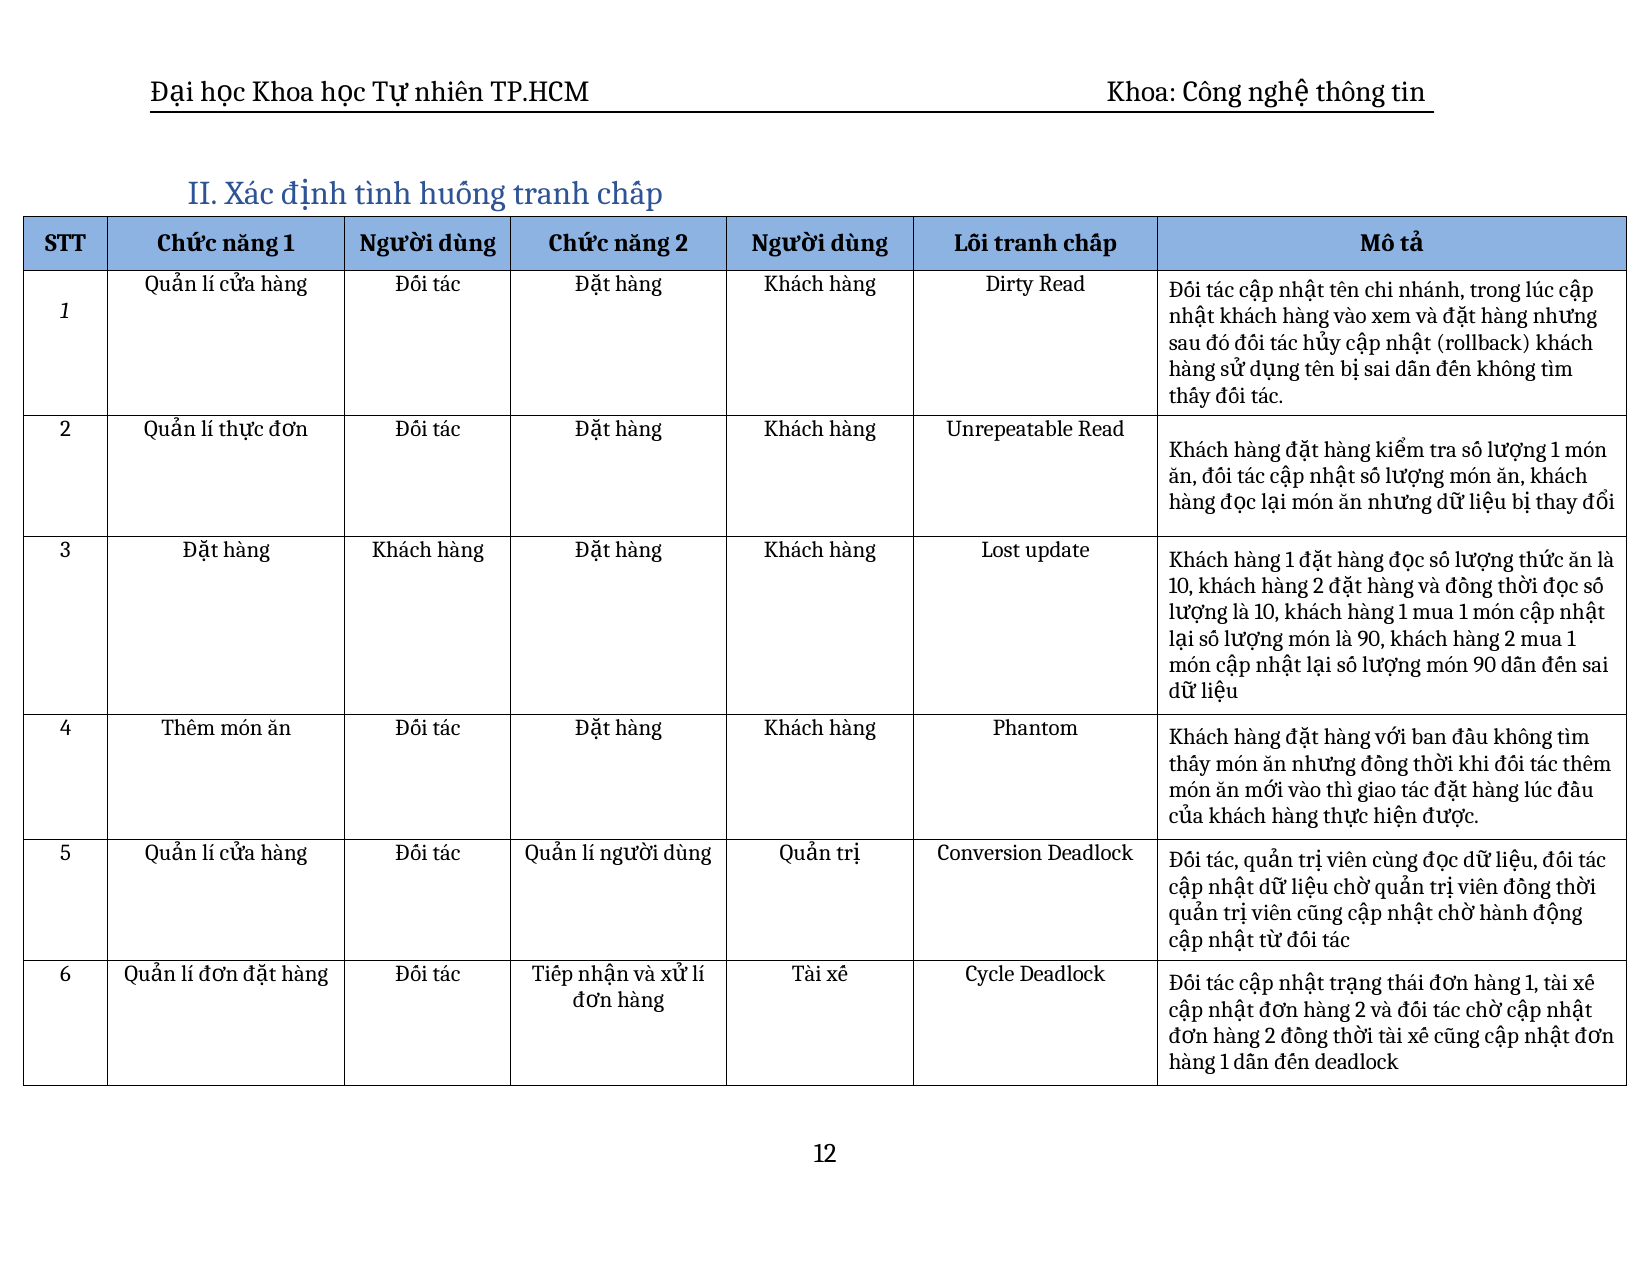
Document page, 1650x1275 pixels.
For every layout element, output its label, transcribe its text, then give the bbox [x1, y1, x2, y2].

table_cell Đối tác [345, 416, 510, 536]
table_cell Thêm món ăn [108, 715, 344, 839]
table_cell 4 [24, 715, 107, 839]
table_cell Đặt hàng [511, 416, 726, 536]
subtitle Xác định tình huống tranh chấp [187, 175, 1500, 213]
table_cell Khách hàng [345, 537, 510, 713]
table_cell Đặt hàng [511, 715, 726, 839]
table_cell Conversion Deadlock [914, 840, 1157, 960]
table_cell Unrepeatable Read [914, 416, 1157, 536]
table_cell Đối tác, quản trị viên cùng đọc dữ liệu, đối tác cập nhật dữ liệu chờ quản trị viên đồng thời quản trị viên cũng cập nhật chờ hành động cập nhật từ đối tác [1158, 840, 1626, 960]
table_cell 3 [24, 537, 107, 713]
table_cell Khách hàng [727, 537, 913, 713]
table_cell Khách hàng [727, 715, 913, 839]
table_cell Cycle Deadlock [914, 961, 1157, 1084]
table_cell Đối tác cập nhật trạng thái đơn hàng 1, tài xế cập nhật đơn hàng 2 và đối tác chờ cập nhật đơn hàng 2 đồng thời tài xế cũng cập nhật đơn hàng 1 dẫn đến deadlock [1158, 961, 1626, 1084]
table_cell Khách hàng 1 đặt hàng đọc số lượng thức ăn là 10, khách hàng 2 đặt hàng và đồng thời đọc số lượng là 10, khách hàng 1 mua 1 món cập nhật lại số lượng món là 90, khách hàng 2 mua 1 món cập nhật lại số lượng món 90 dẫn đến sai dữ liệu [1158, 537, 1626, 713]
table_header STT [24, 217, 107, 270]
table_cell 1 [24, 271, 107, 414]
table_header Chức năng 2 [511, 217, 726, 270]
table_cell Khách hàng [727, 416, 913, 536]
table_cell Đặt hàng [511, 271, 726, 414]
table_cell Quản lí cửa hàng [108, 840, 344, 960]
table_cell 5 [24, 840, 107, 960]
table_cell Tài xế [727, 961, 913, 1084]
table_cell Quản lí cửa hàng [108, 271, 344, 414]
table_cell Khách hàng đặt hàng kiểm tra số lượng 1 món ăn, đối tác cập nhật số lượng món ăn, khách hàng đọc lại món ăn nhưng dữ liệu bị thay đổi [1158, 416, 1626, 536]
table_cell 2 [24, 416, 107, 536]
table_cell Khách hàng [727, 271, 913, 414]
table_cell Đối tác [345, 840, 510, 960]
table_cell Đối tác [345, 715, 510, 839]
table_cell Quản lí thực đơn [108, 416, 344, 536]
table_cell Phantom [914, 715, 1157, 839]
table_cell Khách hàng đặt hàng với ban đầu không tìm thấy món ăn nhưng đồng thời khi đối tác thêm món ăn mới vào thì giao tác đặt hàng lúc đầu của khách hàng thực hiện được. [1158, 715, 1626, 839]
table_cell Đặt hàng [511, 537, 726, 713]
table_cell Đặt hàng [108, 537, 344, 713]
table_cell Tiếp nhận và xử lí đơn hàng [511, 961, 726, 1084]
table_header Người dùng [727, 217, 913, 270]
table_cell 6 [24, 961, 107, 1084]
table_cell Đối tác cập nhật tên chi nhánh, trong lúc cập nhật khách hàng vào xem và đặt hàng nhưng sau đó đối tác hủy cập nhật (rollback) khách hàng sử dụng tên bị sai dẫn đến không tìm thấy đối tác. [1158, 271, 1626, 414]
table_cell Đối tác [345, 271, 510, 414]
table_cell Quản lí người dùng [511, 840, 726, 960]
table_header Lỗi tranh chấp [914, 217, 1157, 270]
table_header Người dùng [345, 217, 510, 270]
table_cell Đối tác [345, 961, 510, 1084]
table_cell Dirty Read [914, 271, 1157, 414]
table_header Mô tả [1158, 217, 1626, 270]
table_cell Quản lí đơn đặt hàng [108, 961, 344, 1084]
table_header Chức năng 1 [108, 217, 344, 270]
table_cell Lost update [914, 537, 1157, 713]
table_cell Quản trị [727, 840, 913, 960]
